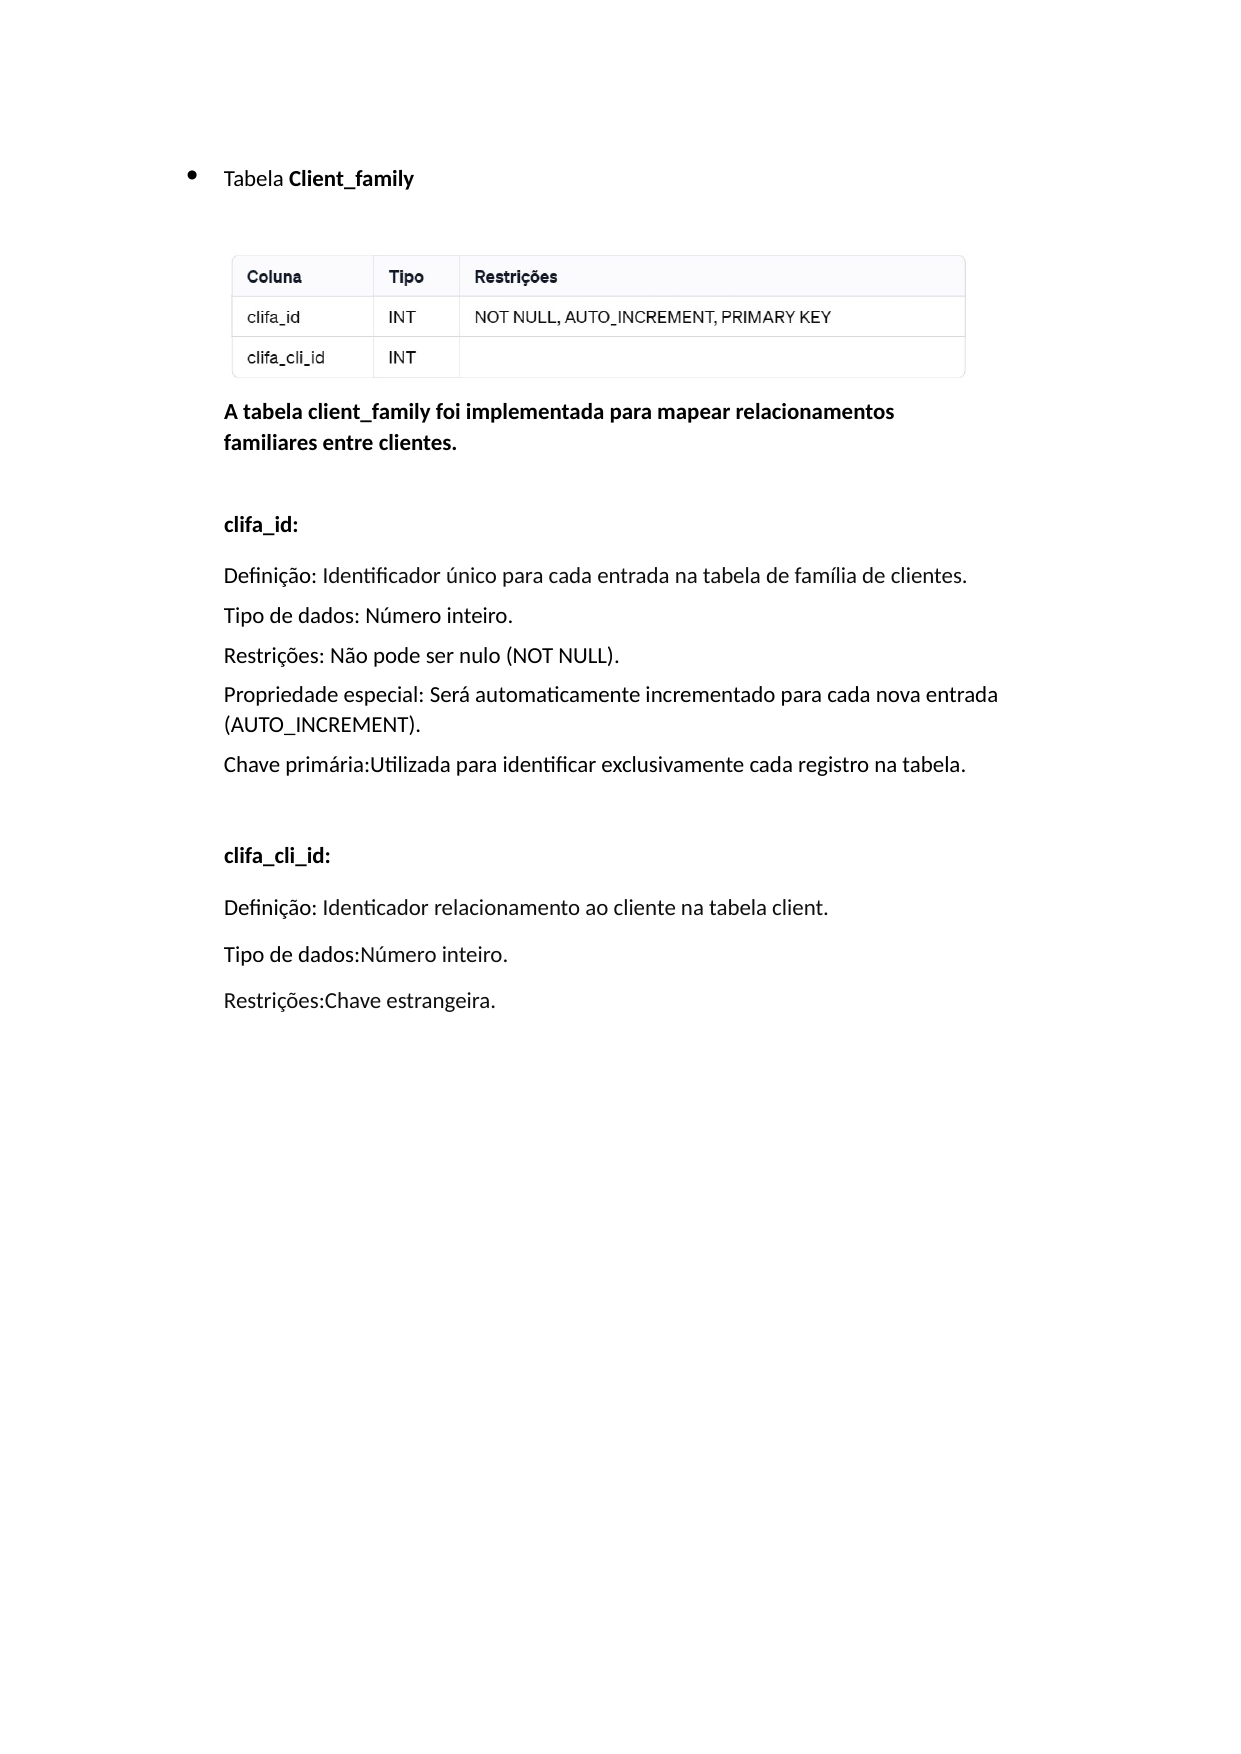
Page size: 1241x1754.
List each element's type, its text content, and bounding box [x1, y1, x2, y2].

text Restrições: Não pode ser nulo (NOT NULL). [224, 641, 1033, 669]
text clifa_id: [150, 510, 1033, 538]
list Tabela Client_family [186, 155, 1033, 193]
text Propriedade especial: Será automaticamente incrementado para cada nova entrada (AUTO_INCREMENT). [224, 680, 1033, 739]
text A tabela client_family foi implementada para mapear relacionamentos familiares entre clientes. [224, 397, 906, 456]
text Tipo de dados: Número inteiro. [224, 601, 1033, 629]
text Chave primária:Utilizada para identificar exclusivamente cada registro na tabela. [224, 750, 1033, 778]
picture [223, 245, 974, 385]
text Tipo de dados:Número inteiro. [150, 940, 1033, 968]
text Definição: Identificador único para cada entrada na tabela de família de clientes. [224, 561, 1033, 589]
text clifa_cli_id: [150, 841, 1033, 869]
text Definição: Identicador relacionamento ao cliente na tabela client. [150, 893, 1033, 921]
text Restrições:Chave estrangeira. [150, 987, 1033, 1015]
